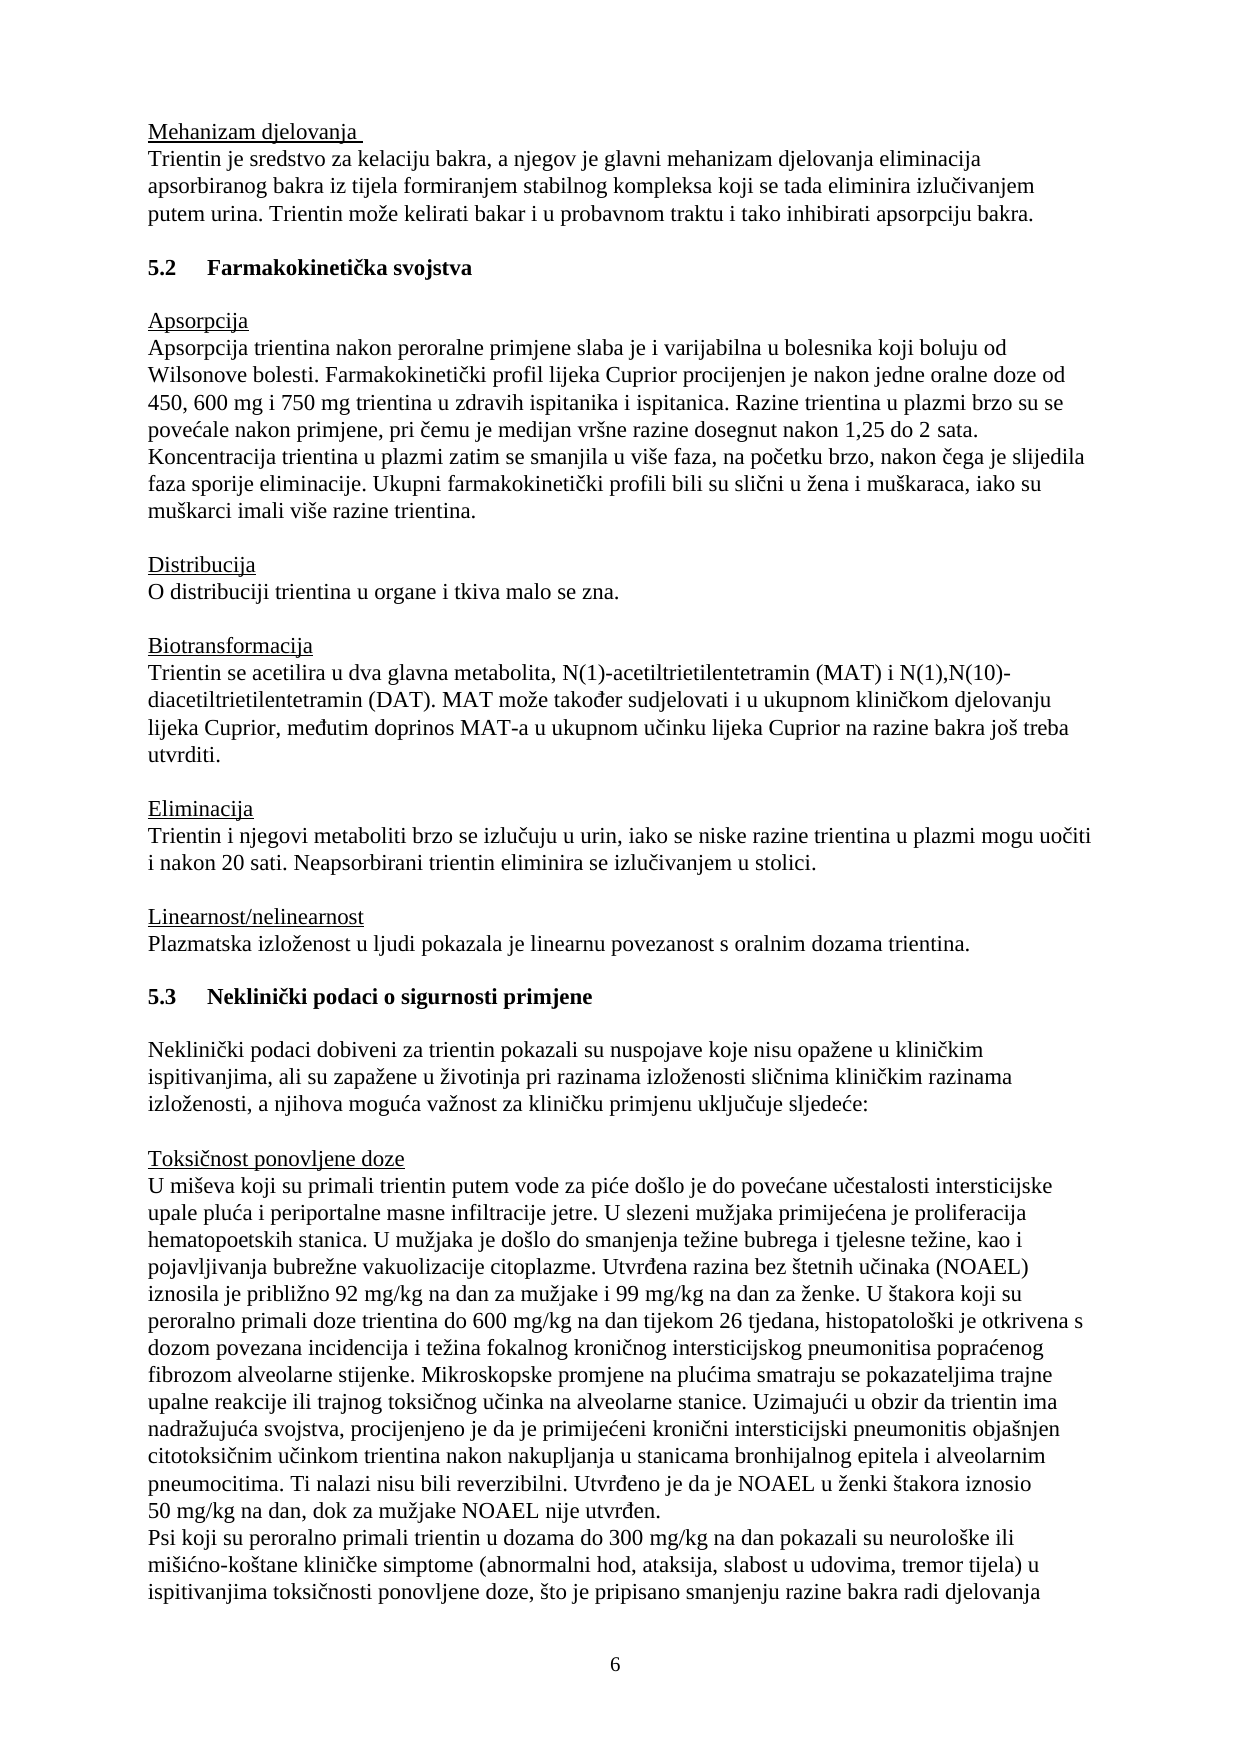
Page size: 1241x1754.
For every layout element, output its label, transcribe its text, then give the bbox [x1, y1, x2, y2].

text Apsorpcija [148, 307, 1092, 334]
text Distribucija [148, 551, 1092, 578]
list Mehanizam djelovanja [148, 118, 1092, 145]
list Farmakokinetička svojstva [148, 253, 1092, 280]
text Trientin se acetilira u dva glavna metabolita, N(1)-acetiltrietilentetramin (MAT) i N(1),N(10)-diacetiltrietilentetramin (DAT). MAT može također sudjelovati i u ukupnom kliničkom djelovanju lijeka Cuprior, međutim doprinos MAT-a u ukupnom učinku lijeka Cuprior na razine bakra još treba utvrditi. [148, 659, 1092, 767]
text Trientin i njegovi metaboliti brzo se izlučuju u urin, iako se niske razine trientina u plazmi mogu uočiti i nakon 20 sati. Neapsorbirani trientin eliminira se izlučivanjem u stolici. [148, 822, 1092, 876]
text Biotransformacija [148, 632, 1092, 659]
text Linearnost/nelinearnost [148, 903, 1092, 930]
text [148, 1523, 1092, 1605]
text U miševa koji su primali trientin putem vode za piće došlo je do povećane učestalosti intersticijske upale pluća i periportalne masne infiltracije jetre. U slezeni mužjaka primijećena je proliferacija hematopoetskih stanica. U mužjaka je došlo do smanjenja težine bubrega i tjelesne težine, kao i pojavljivanja bubrežne vakuolizacije citoplazme. Utvrđena razina bez štetnih učinaka (NOAEL) iznosila je približno 92 mg/kg na dan za mužjake i 99 mg/kg na dan za ženke. U štakora koji su peroralno primali doze trientina do 600 mg/kg na dan tijekom 26 tjedana, histopatološki je otkrivena s dozom povezana incidencija i težina fokalnog kroničnog intersticijskog pneumonitisa popraćenog fibrozom alveolarne stijenke. Mikroskopske promjene na plućima smatraju se pokazateljima trajne upalne reakcije ili trajnog toksičnog učinka na alveolarne stanice. Uzimajući u obzir da trientin ima nadražujuća svojstva, procijenjeno je da je primijećeni kronični intersticijski pneumonitis objašnjen citotoksičnim učinkom trientina nakon nakupljanja u stanicama bronhijalnog epitela i alveolarnim pneumocitima. Ti nalazi nisu bili reverzibilni. Utvrđeno je da je NOAEL u ženki štakora iznosio 50 mg/kg na dan, dok za mužjake NOAEL nije utvrđen. [148, 1171, 1092, 1523]
text Plazmatska izloženost u ljudi pokazala je linearnu povezanost s oralnim dozama trientina. [148, 930, 1092, 957]
text Apsorpcija trientina nakon peroralne primjene slaba je i varijabilna u bolesnika koji boluju od Wilsonove bolesti. Farmakokinetički profil lijeka Cuprior procijenjen je nakon jedne oralne doze od 450, 600 mg i 750 mg trientina u zdravih ispitanika i ispitanica. Razine trientina u plazmi brzo su se povećale nakon primjene, pri čemu je medijan vršne razine dosegnut nakon 1,25 do 2 sata. Koncentracija trientina u plazmi zatim se smanjila u više faza, na početku brzo, nakon čega je slijedila faza sporije eliminacije. Ukupni farmakokinetički profili bili su slični u žena i muškaraca, iako su muškarci imali više razine trientina. [148, 334, 1092, 524]
list Neklinički podaci o sigurnosti primjene [148, 983, 1092, 1010]
list Trientin je sredstvo za kelaciju bakra, a njegov je glavni mehanizam djelovanja eliminacija apsorbiranog bakra iz tijela formiranjem stabilnog kompleksa koji se tada eliminira izlučivanjem putem urina. Trientin može kelirati bakar i u probavnom traktu i tako inhibirati apsorpciju bakra. [148, 145, 1093, 226]
text Toksičnost ponovljene doze [148, 1144, 1092, 1171]
text Neklinički podaci dobiveni za trientin pokazali su nuspojave koje nisu opažene u kliničkim ispitivanjima, ali su zapažene u životinja pri razinama izloženosti sličnima kliničkim razinama izloženosti, a njihova moguća važnost za kliničku primjenu uključuje sljedeće: [148, 1036, 1092, 1117]
text Eliminacija [148, 794, 1092, 822]
text O distribuciji trientina u organe i tkiva malo se zna. [148, 578, 1092, 605]
